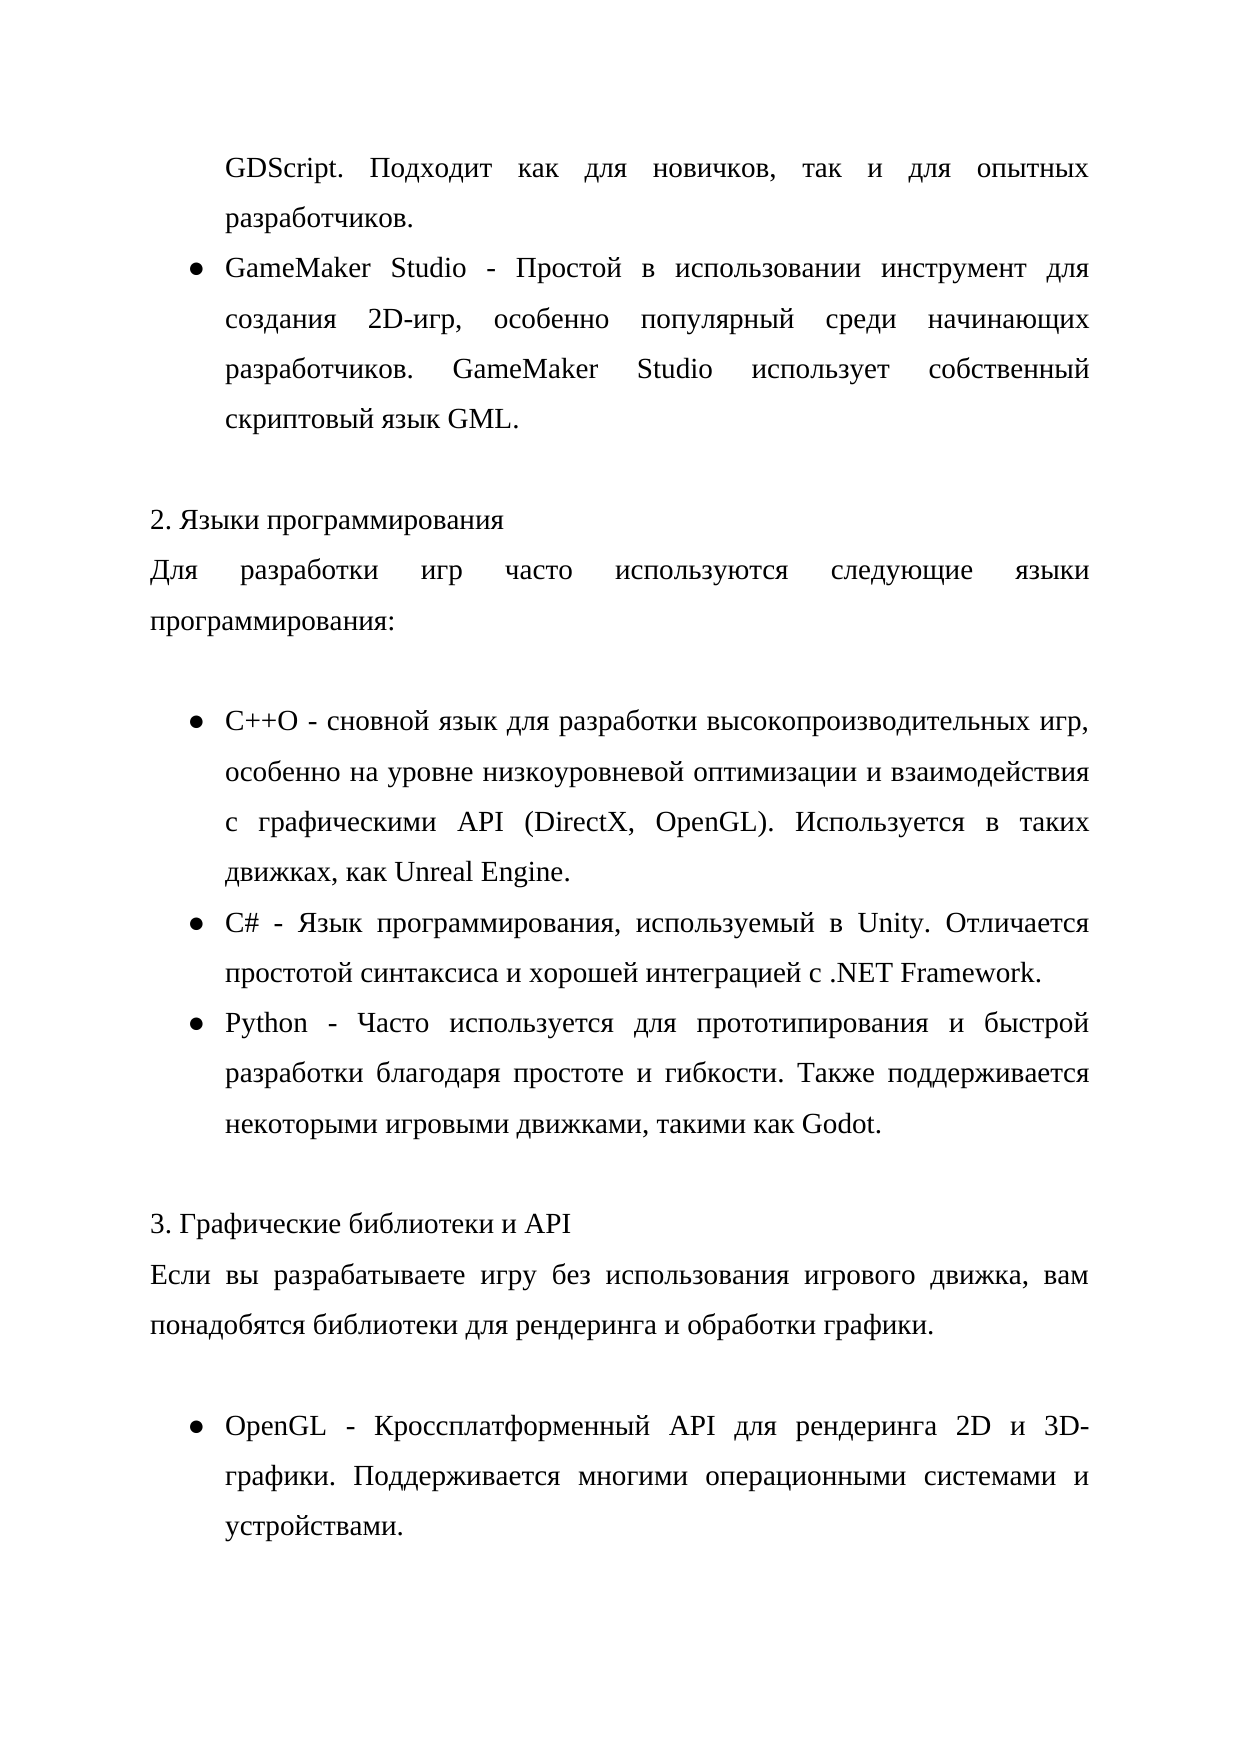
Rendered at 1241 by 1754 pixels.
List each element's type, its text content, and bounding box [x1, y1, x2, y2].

list GameMaker Studio - Простой в использовании инструмент для создания 2D-игр, особенно популярный среди начинающих разработчиков. GameMaker Studio использует собственный скриптовый язык GML. [187, 251, 1090, 435]
text Для разработки игр часто используются следующие языки программирования: [150, 552, 1090, 636]
list C# - Язык программирования, используемый в Unity. Отличается простотой синтаксиса и хорошей интеграцией с .NET Framework. [187, 905, 1090, 988]
list C++О - сновной язык для разработки высокопроизводительных игр, особенно на уровне низкоуровневой оптимизации и взаимодействия с графическими API (DirectX, OpenGL). Используется в таких движках, как Unreal Engine. [187, 703, 1090, 888]
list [187, 150, 1090, 234]
text 2. Языки программирования [150, 502, 1090, 536]
list Python - Часто используется для прототипирования и быстрой разработки благодаря простоте и гибкости. Также поддерживается некоторыми игровыми движками, такими как Godot. [187, 1005, 1090, 1139]
text Если вы разрабатываете игру без использования игрового движка, вам понадобятся библиотеки для рендеринга и обработки графики. [150, 1257, 1090, 1341]
text 3. Графические библиотеки и API [150, 1207, 1090, 1240]
list OpenGL - Кроссплатформенный API для рендеринга 2D и 3D-графики. Поддерживается многими операционными системами и устройствами. [187, 1408, 1090, 1542]
